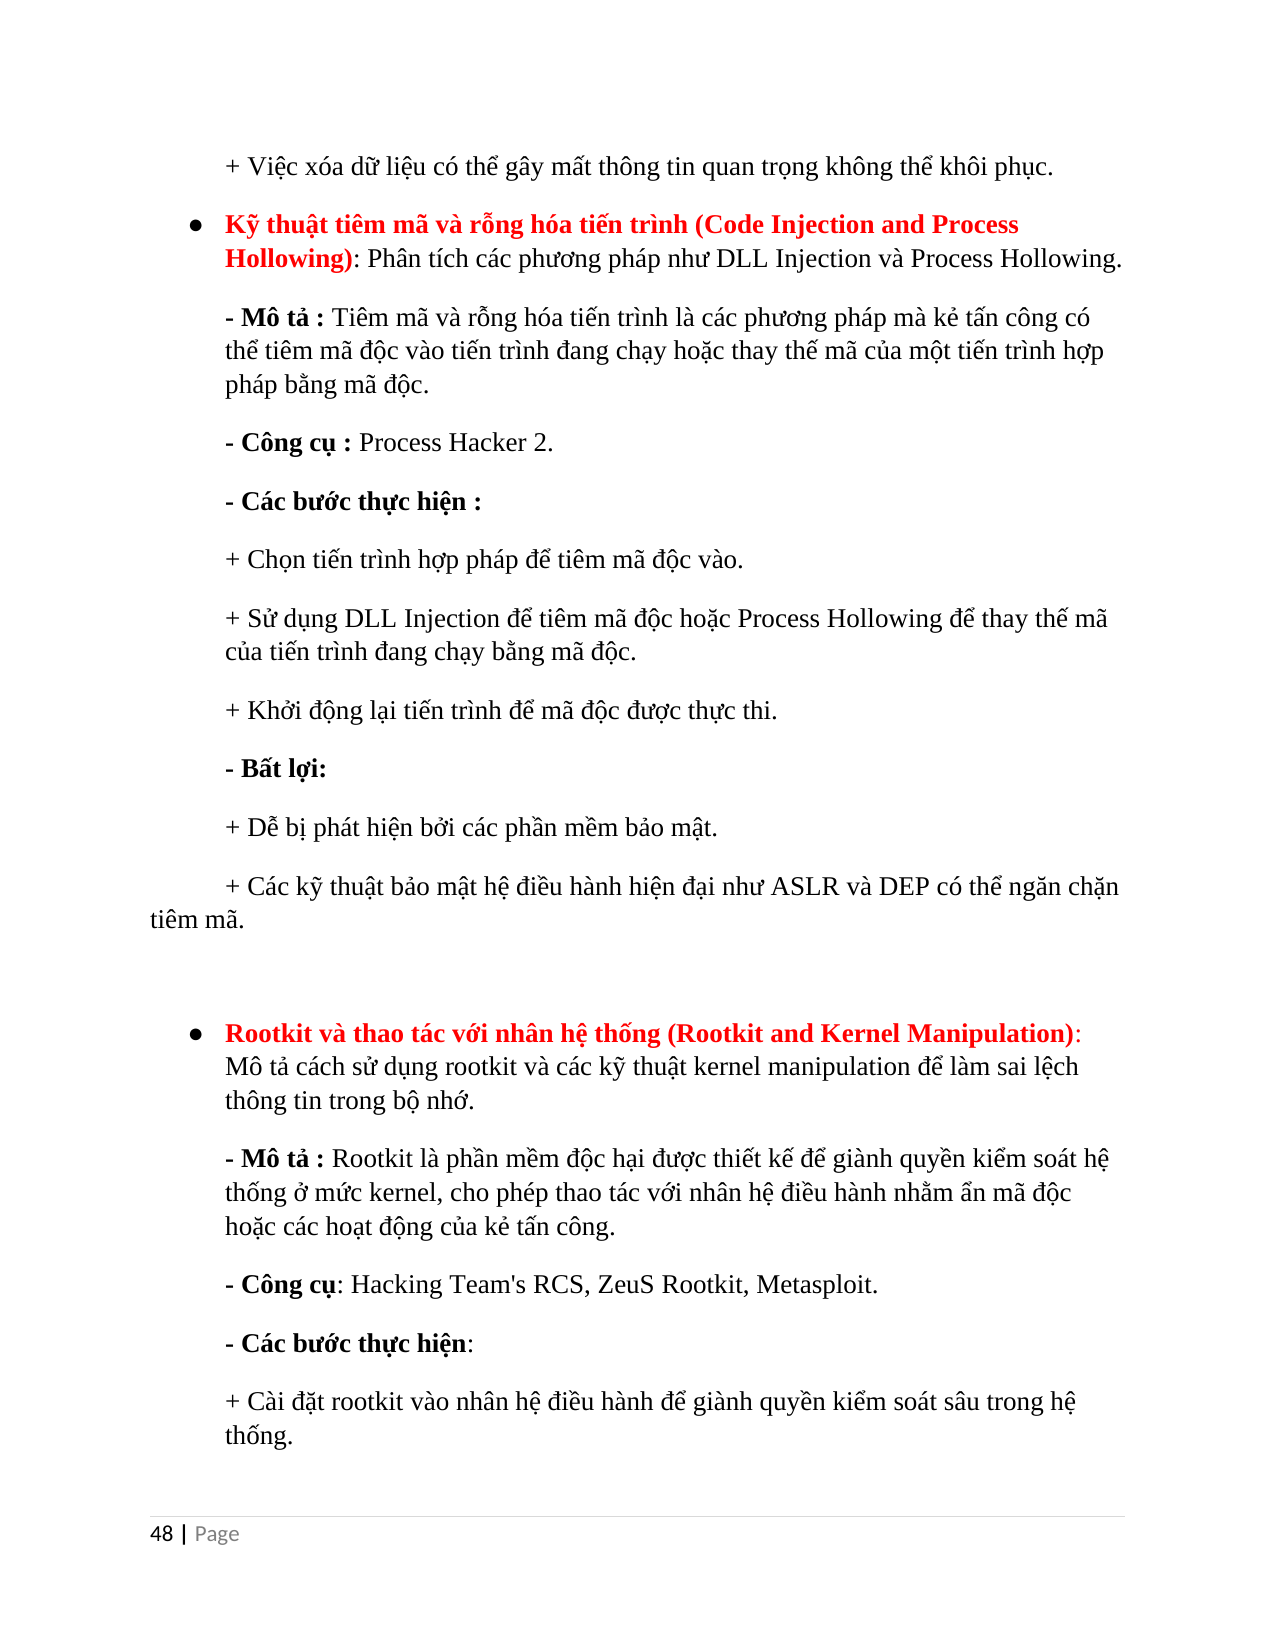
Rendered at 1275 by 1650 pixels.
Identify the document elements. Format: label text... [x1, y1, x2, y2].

text + Các kỹ thuật bảo mật hệ điều hành hiện đại như ASLR và DEP có thể ngăn chặn tiêm mã. [150, 869, 1125, 934]
text - Công cụ: Hacking Team's RCS, ZeuS Rootkit, Metasploit. [225, 1268, 1125, 1299]
text + Dễ bị phát hiện bởi các phần mềm bảo mật. [150, 811, 1125, 842]
text - Mô tả : Tiêm mã và rỗng hóa tiến trình là các phương pháp mà kẻ tấn công có thể tiêm mã độc vào tiến trình đang chạy hoặc thay thế mã của một tiến trình hợp pháp bằng mã độc. [225, 301, 1125, 399]
text - Các bước thực hiện : [225, 485, 1125, 516]
text - Các bước thực hiện: [225, 1327, 1125, 1358]
text + Sử dụng DLL Injection để tiêm mã độc hoặc Process Hollowing để thay thế mã của tiến trình đang chạy bằng mã độc. [225, 602, 1125, 667]
text + Chọn tiến trình hợp pháp để tiêm mã độc vào. [225, 543, 1125, 574]
text - Bất lợi: [225, 752, 1125, 784]
text - Công cụ : Process Hacker 2. [225, 426, 1125, 457]
list Kỹ thuật tiêm mã và rỗng hóa tiến trình (Code Injection and Process Hollowing): Phân tích các phương pháp như DLL Injection và Process Hollowing. [187, 208, 1125, 273]
text - Mô tả : Rootkit là phần mềm độc hại được thiết kế để giành quyền kiểm soát hệ thống ở mức kernel, cho phép thao tác với nhân hệ điều hành nhằm ẩn mã độc hoặc các hoạt động của kẻ tấn công. [225, 1142, 1125, 1241]
list Rootkit và thao tác với nhân hệ thống (Rootkit and Kernel Manipulation): Mô tả cách sử dụng rootkit và các kỹ thuật kernel manipulation để làm sai lệch thông tin trong bộ nhớ. [187, 1017, 1125, 1115]
text + Cài đặt rootkit vào nhân hệ điều hành để giành quyền kiểm soát sâu trong hệ thống. [225, 1385, 1125, 1450]
text + Khởi động lại tiến trình để mã độc được thực thi. [225, 694, 1125, 725]
text + Việc xóa dữ liệu có thể gây mất thông tin quan trọng không thể khôi phục. [150, 150, 1125, 181]
